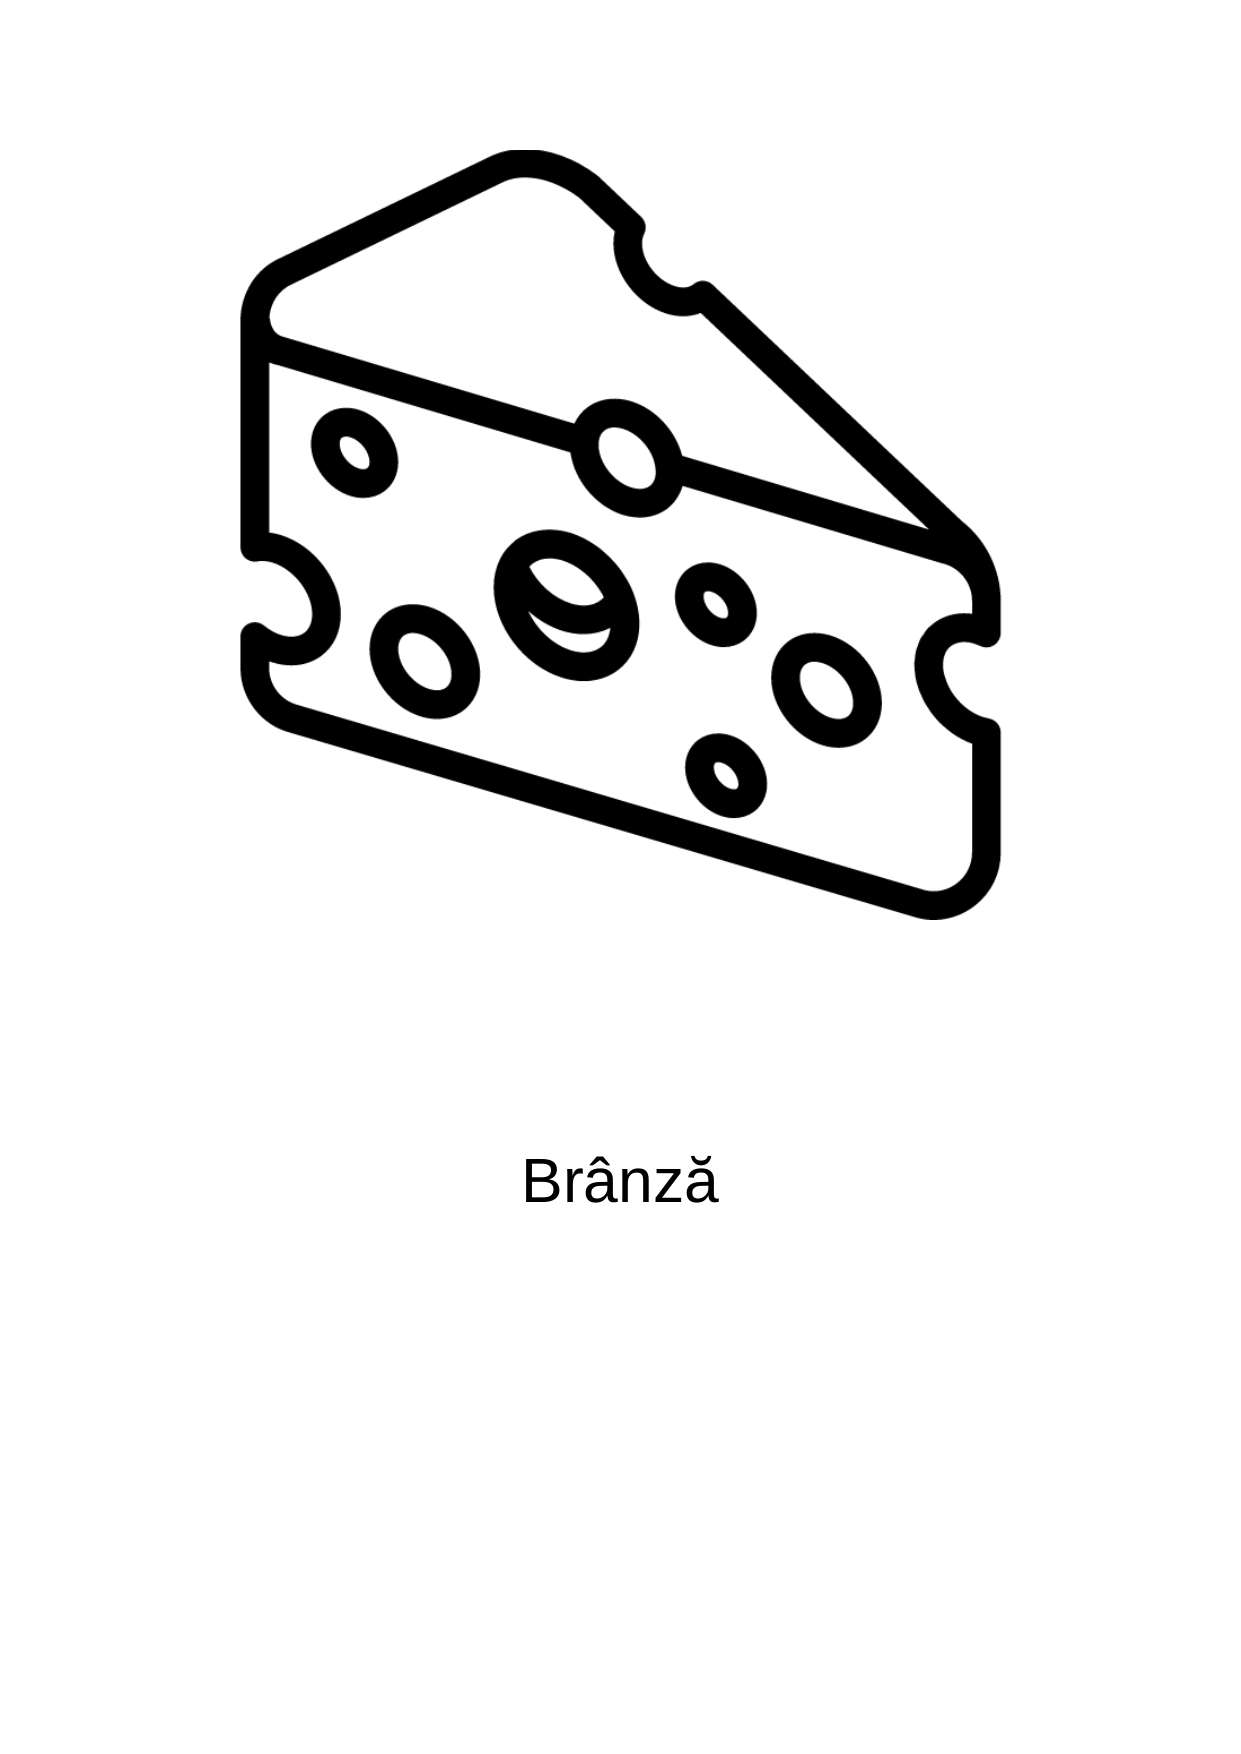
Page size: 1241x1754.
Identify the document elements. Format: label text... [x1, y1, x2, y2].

text Brânză [150, 1144, 1090, 1216]
picture [236, 150, 1004, 920]
